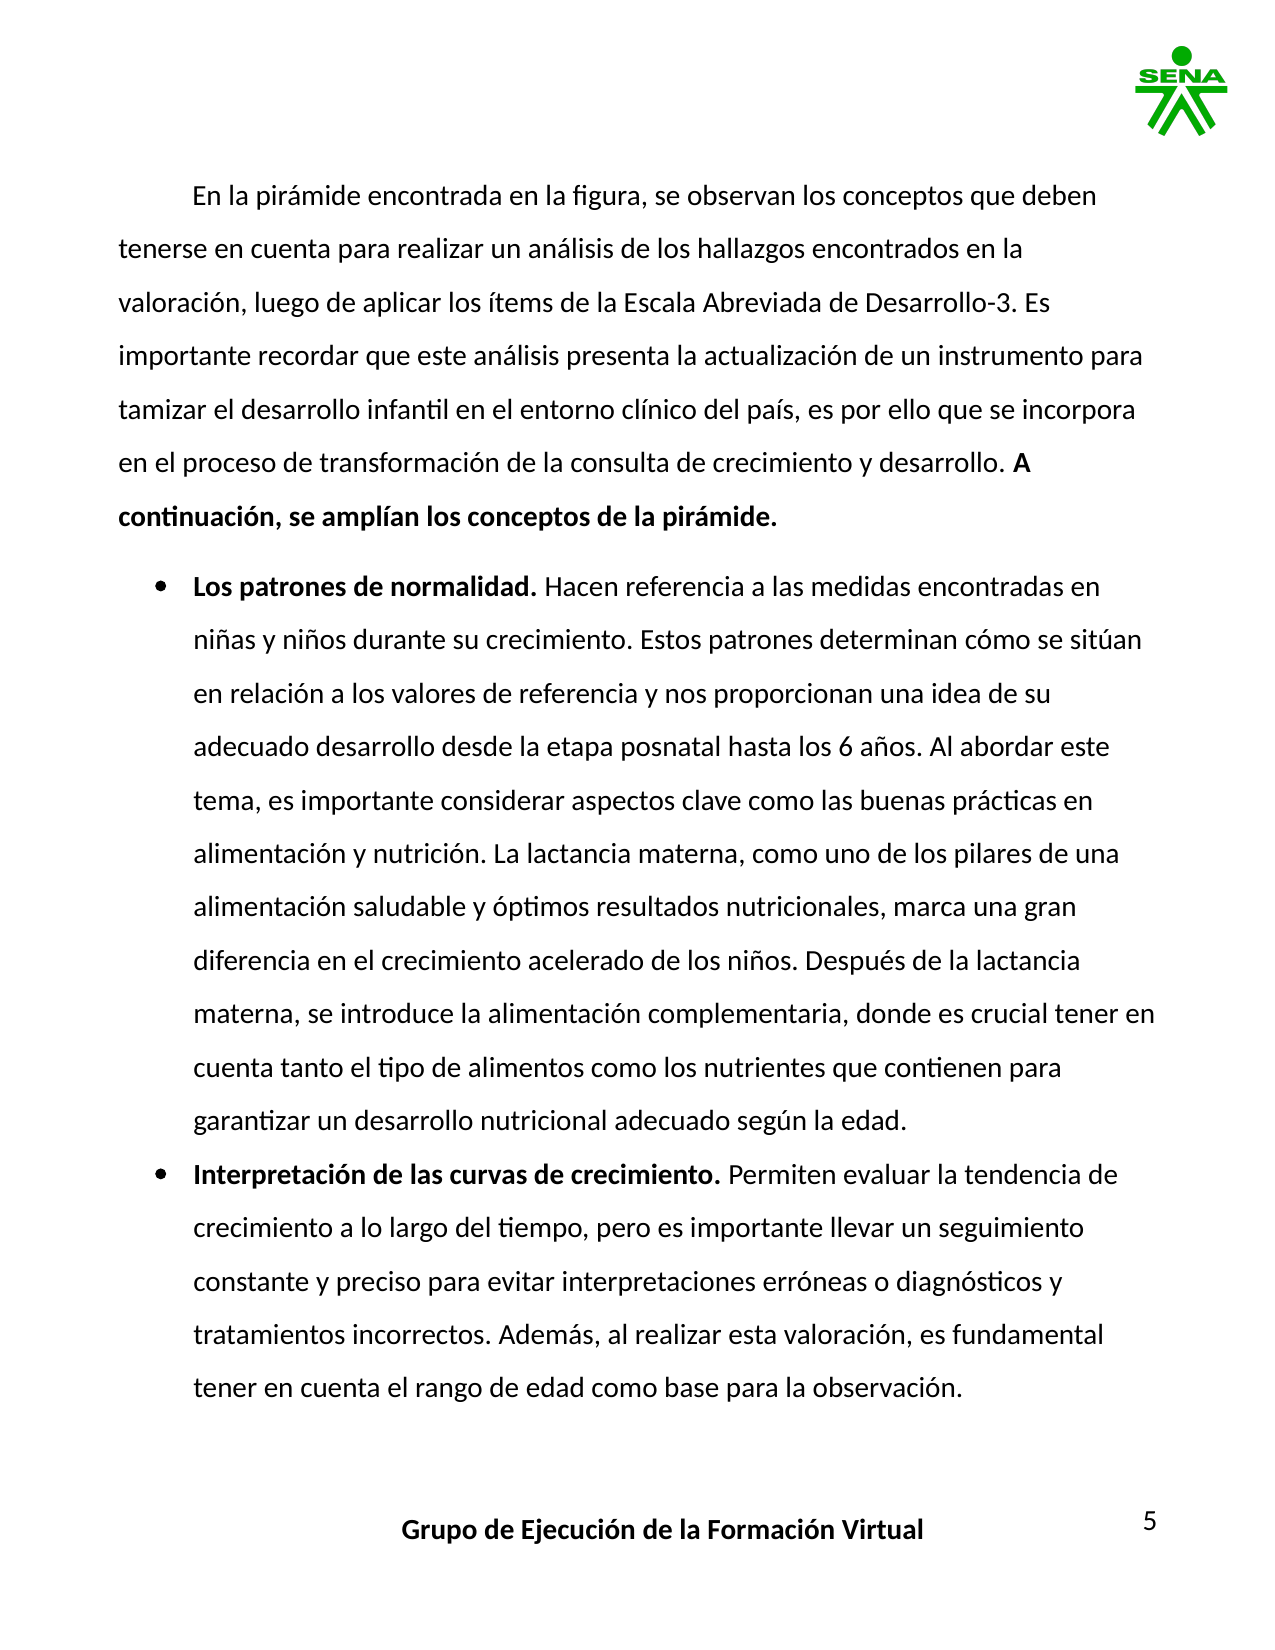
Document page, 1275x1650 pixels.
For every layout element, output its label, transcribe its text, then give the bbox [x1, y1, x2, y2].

picture [1135, 46, 1228, 136]
text En la pirámide encontrada en la figura, se observan los conceptos que deben tenerse en cuenta para realizar un análisis de los hallazgos encontrados en la valoración, luego de aplicar los ítems de la Escala Abreviada de Desarrollo-3. Es importante recordar que este análisis presenta la actualización de un instrumento para tamizar el desarrollo infantil en el entorno clínico del país, es por ello que se incorpora en el proceso de transformación de la consulta de crecimiento y desarrollo. A continuación, se amplían los conceptos de la pirámide. [118, 177, 1157, 533]
list Interpretación de las curvas de crecimiento. Permiten evaluar la tendencia de crecimiento a lo largo del tiempo, pero es importante llevar un seguimiento constante y preciso para evitar interpretaciones erróneas o diagnósticos y tratamientos incorrectos. Además, al realizar esta valoración, es fundamental tener en cuenta el rango de edad como base para la observación. [156, 1156, 1157, 1405]
list Los patrones de normalidad. Hacen referencia a las medidas encontradas en niñas y niños durante su crecimiento. Estos patrones determinan cómo se sitúan en relación a los valores de referencia y nos proporcionan una idea de su adecuado desarrollo desde la etapa posnatal hasta los 6 años. Al abordar este tema, es importante considerar aspectos clave como las buenas prácticas en alimentación y nutrición. La lactancia materna, como uno de los pilares de una alimentación saludable y óptimos resultados nutricionales, marca una gran diferencia en el crecimiento acelerado de los niños. Después de la lactancia materna, se introduce la alimentación complementaria, donde es crucial tener en cuenta tanto el tipo de alimentos como los nutrientes que contienen para garantizar un desarrollo nutricional adecuado según la edad. [156, 568, 1157, 1138]
